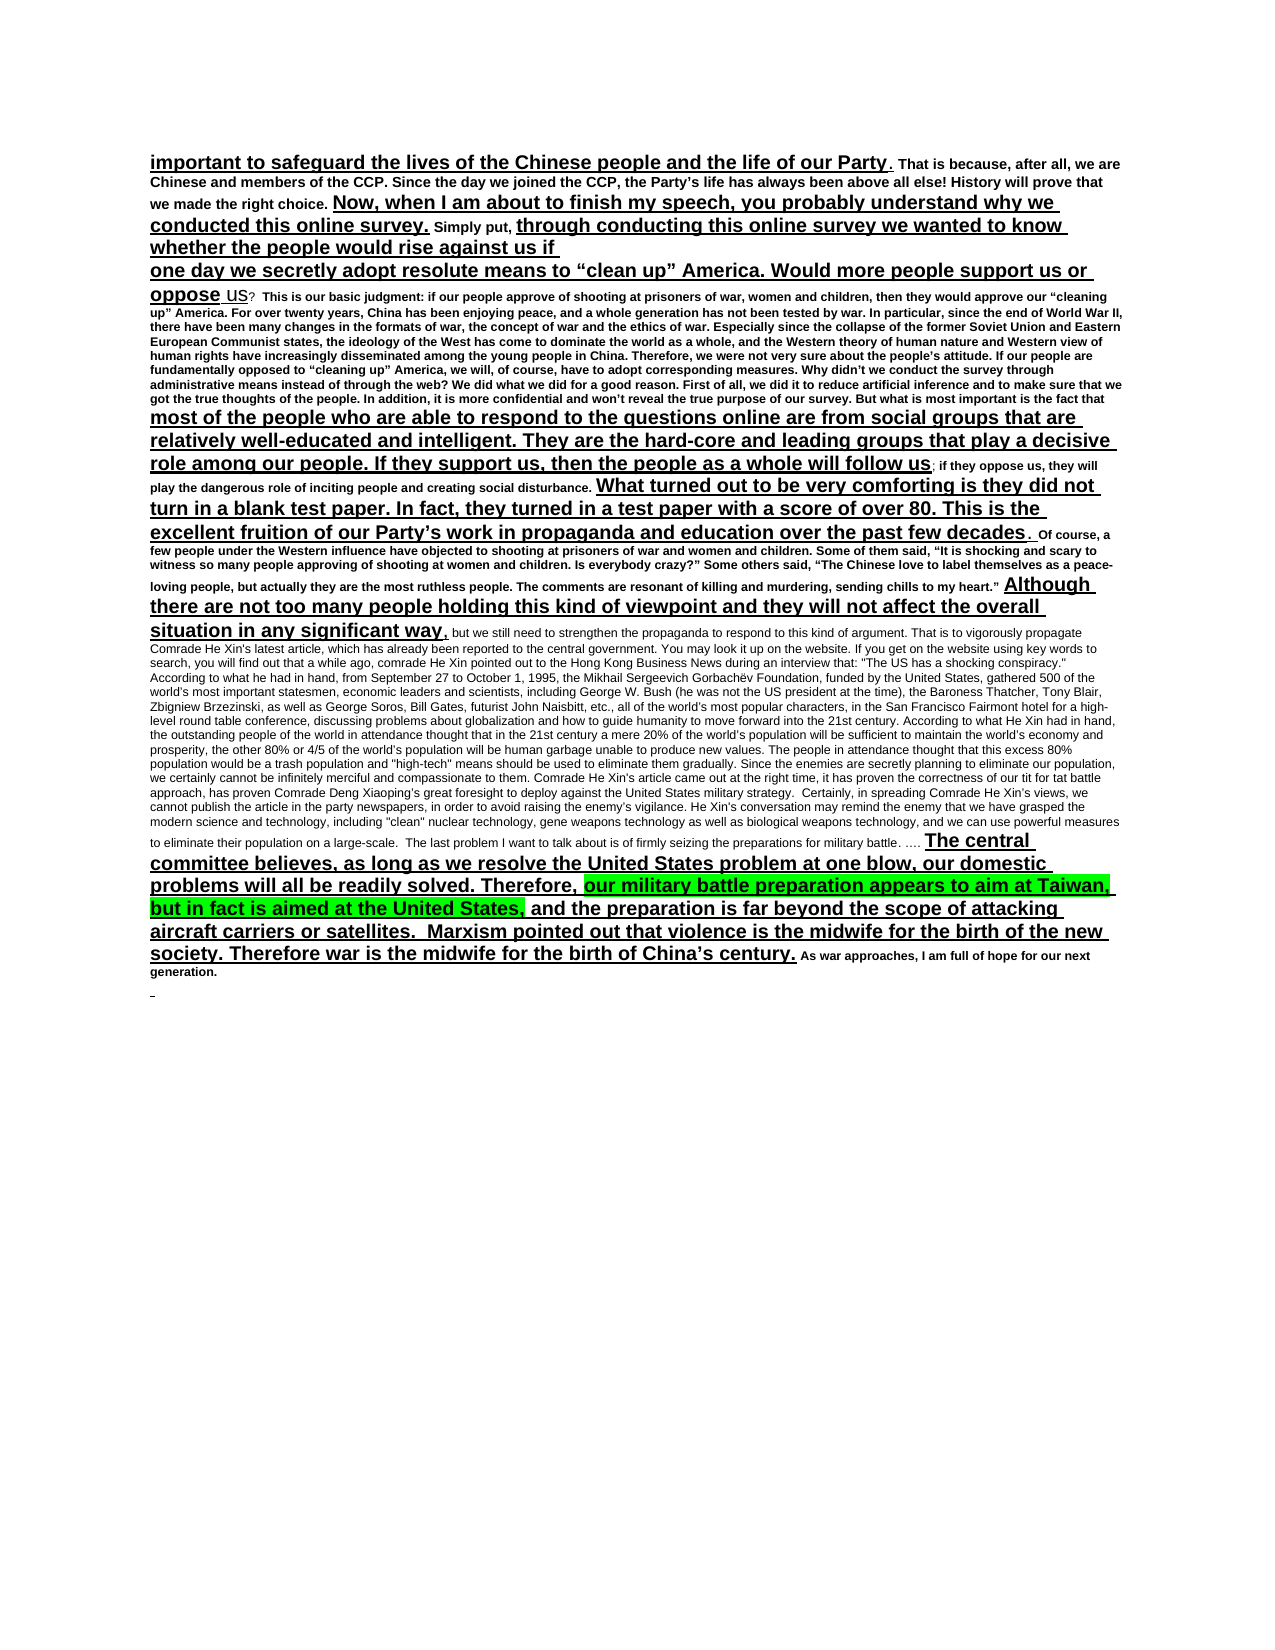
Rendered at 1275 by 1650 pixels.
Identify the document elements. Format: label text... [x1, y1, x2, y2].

text one day we secretly adopt resolute means to “clean up” . Would more people support us or oppose us? This is our basic judgment: if our people approve of shooting at prisoners of war, women and children, then they would approve our “cleaning up” . For over twenty years, has been enjoying peace, and a whole generation has not been tested by war. In particular, since the end of World War II, there have been many changes in the formats of war, the concept of war and the ethics of war. Especially since the collapse of the former Soviet Union and Eastern European Communist states, the ideology of the West has come to dominate the world as a whole, and the Western theory of human nature and Western view of human rights have increasingly disseminated among the young people in China. Therefore, we were not very sure about the people’s attitude. If our people are fundamentally opposed to “cleaning up” , we will, of course, have to adopt corresponding measures. Why didn’t we conduct the survey through administrative means instead of through the web? We did what we did for a good reason. First of all, we did it to reduce artificial inference and to make sure that we got the true thoughts of the people. In addition, it is more confidential and won’t reveal the true purpose of our survey. But what is most important is the fact that most of the people who are able to respond to the questions online are from social groups that are relatively well-educated and intelligent. They are the hard-core and leading groups that play a decisive role among our people. If they support us, then the people as a whole will follow us; if they oppose us, they will play the dangerous role of inciting people and creating social disturbance. What turned out to be very comforting is they did not turn in a blank test paper. In fact, they turned in a test paper with a score of over 80. This is the excellent fruition of our Party’s work in propaganda and education over the past few decades. Of course, a few people under the Western influence have objected to shooting at prisoners of war and women and children. Some of them said, “It is shocking and scary to witness so many people approving of shooting at women and children. Is everybody crazy?” Some others said, “The Chinese love to label themselves as a peace-loving people, but actually they are the most ruthless people. The comments are resonant of killing and murdering, sending chills to my heart.” Although there are not too many people holding this kind of viewpoint and they will not affect the overall situation in any significant way, but we still need to strengthen the propaganda to respond to this kind of argument. That is to vigorously propagate Comrade He Xin's latest article, which has already been reported to the central government. You may look it up on the website. If you get on the website using key words to search, you will find out that a while ago, comrade He Xin pointed out to the Hong Kong Business News during an interview that: "The US has a shocking conspiracy." According to what he had in hand, from September 27 to October 1, 1995, the Mikhail Sergeevich Gorbachëv Foundation, funded by the United States, gathered 500 of the world’s most important statesmen, economic leaders and scientists, including George W. Bush (he was not the US president at the time), the Baroness Thatcher, Tony Blair, Zbigniew Brzezinski, as well as George Soros, Bill Gates, futurist John Naisbitt, etc., all of the world’s most popular characters, in the San Francisco Fairmont hotel for a high-level round table conference, discussing problems about globalization and how to guide humanity to move forward into the 21st century. According to what He Xin had in hand, the outstanding people of the world in attendance thought that in the 21st century a mere 20% of the world’s population will be sufficient to maintain the world’s economy and prosperity, the other 80% or 4/5 of the world’s population will be human garbage unable to produce new values. The people in attendance thought that this excess 80% population would be a trash population and "high-tech" means should be used to eliminate them gradually. Since the enemies are secretly planning to eliminate our population, we certainly cannot be infinitely merciful and compassionate to them. Comrade He Xin's article came out at the right time, it has proven the correctness of our tit for tat battle approach, has proven Comrade Deng Xiaoping’s great foresight to deploy against the United States military strategy. Certainly, in spreading Comrade He Xin’s views, we cannot publish the article in the party newspapers, in order to avoid raising the enemy’s vigilance. He Xin's conversation may remind the enemy that we have grasped the modern science and technology, including "clean" nuclear technology, gene weapons technology as well as biological weapons technology, and we can use powerful measures to eliminate their population on a large-scale. The last problem I want to talk about is of firmly seizing the preparations for military battle. …. The central committee believes, as long as we resolve the United States problem at one blow, our domestic problems will all be readily solved. Therefore, our military battle preparation appears to aim at , but in fact is aimed at the , and the preparation is far beyond the scope of attacking aircraft carriers or satellites. Marxism pointed out that violence is the midwife for the birth of the new society. Therefore war is the midwife for the birth of ’s century. As war approaches, I am full of hope for our next generation. [150, 259, 1125, 979]
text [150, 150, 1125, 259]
